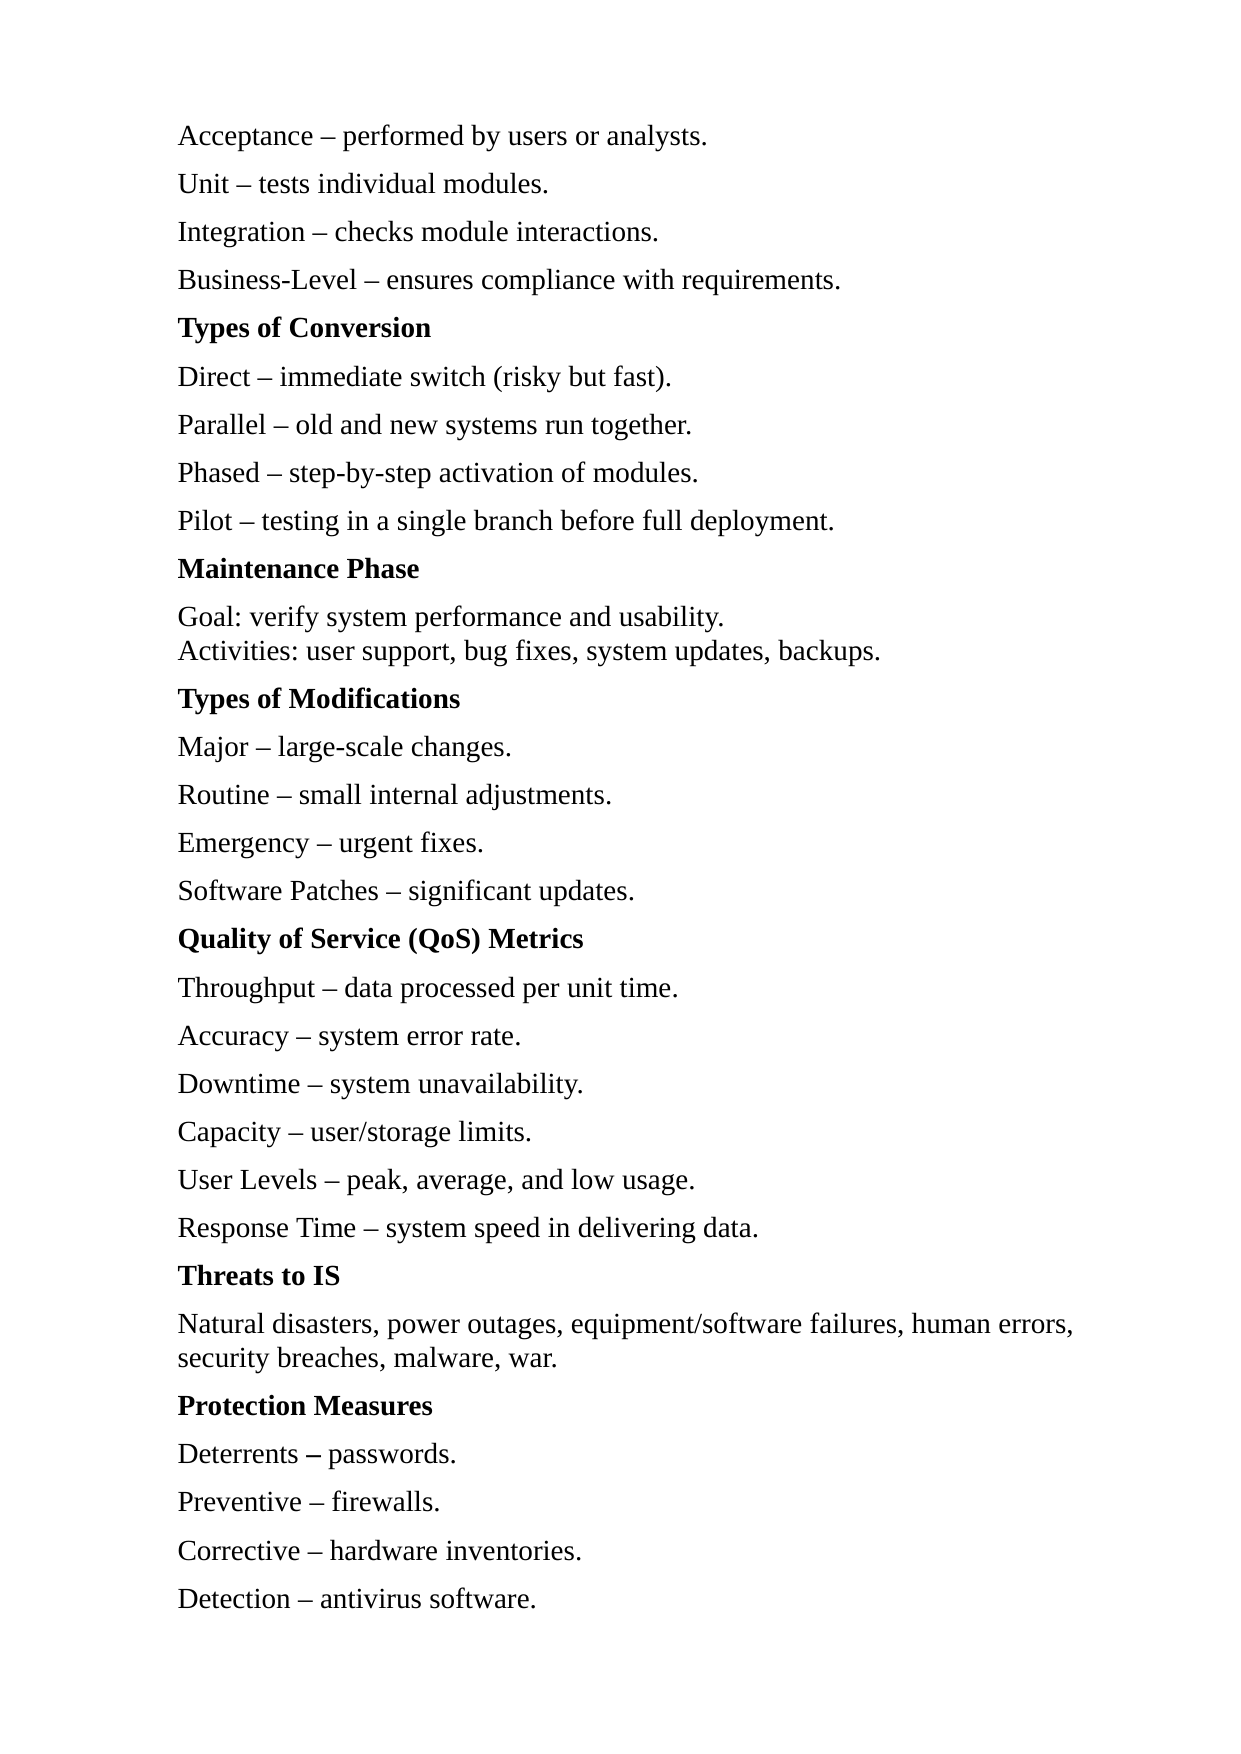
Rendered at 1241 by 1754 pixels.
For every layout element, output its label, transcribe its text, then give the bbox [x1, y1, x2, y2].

text Natural disasters, power outages, equipment/software failures, human errors, security breaches, malware, war. [177, 1307, 1152, 1374]
text Business-Level – ensures compliance with requirements. [177, 262, 1152, 296]
text Emergency – urgent fixes. [177, 825, 1152, 859]
text Unit – tests individual modules. [177, 166, 1152, 200]
text Throughput – data processed per unit time. [177, 970, 1152, 1003]
text Phased – step-by-step activation of modules. [177, 455, 1152, 488]
text Maintenance Phase [177, 551, 1152, 585]
text Deterrents – passwords. [177, 1436, 1152, 1470]
text Parallel – old and new systems run together. [177, 407, 1152, 440]
text Direct – immediate switch (risky but fast). [177, 359, 1152, 392]
text Software Patches – significant updates. [177, 873, 1152, 907]
text User Levels – peak, average, and low usage. [177, 1162, 1152, 1196]
text Pilot – testing in a single branch before full deployment. [177, 503, 1152, 537]
text Acceptance – performed by users or analysts. [177, 118, 1152, 152]
text Preventive – firewalls. [177, 1484, 1152, 1518]
text Goal: verify system performance and usability. Activities: user support, bug fixes, system updates, backups. [177, 599, 1152, 666]
text Protection Measures [177, 1388, 1152, 1422]
text Corrective – hardware inventories. [177, 1533, 1152, 1566]
text Threats to IS [177, 1258, 1152, 1292]
text Major – large-scale changes. [177, 729, 1152, 763]
text Integration – checks module interactions. [177, 214, 1152, 248]
text Downtime – system unavailability. [177, 1066, 1152, 1099]
text Types of Modifications [177, 681, 1152, 714]
text Routine – small internal adjustments. [177, 777, 1152, 811]
text Detection – antivirus software. [177, 1581, 1152, 1614]
text Response Time – system speed in delivering data. [177, 1210, 1152, 1244]
text Accuracy – system error rate. [177, 1018, 1152, 1051]
text Types of Conversion [177, 311, 1152, 344]
text Capacity – user/storage limits. [177, 1114, 1152, 1148]
text Quality of Service (QoS) Metrics [177, 922, 1152, 955]
